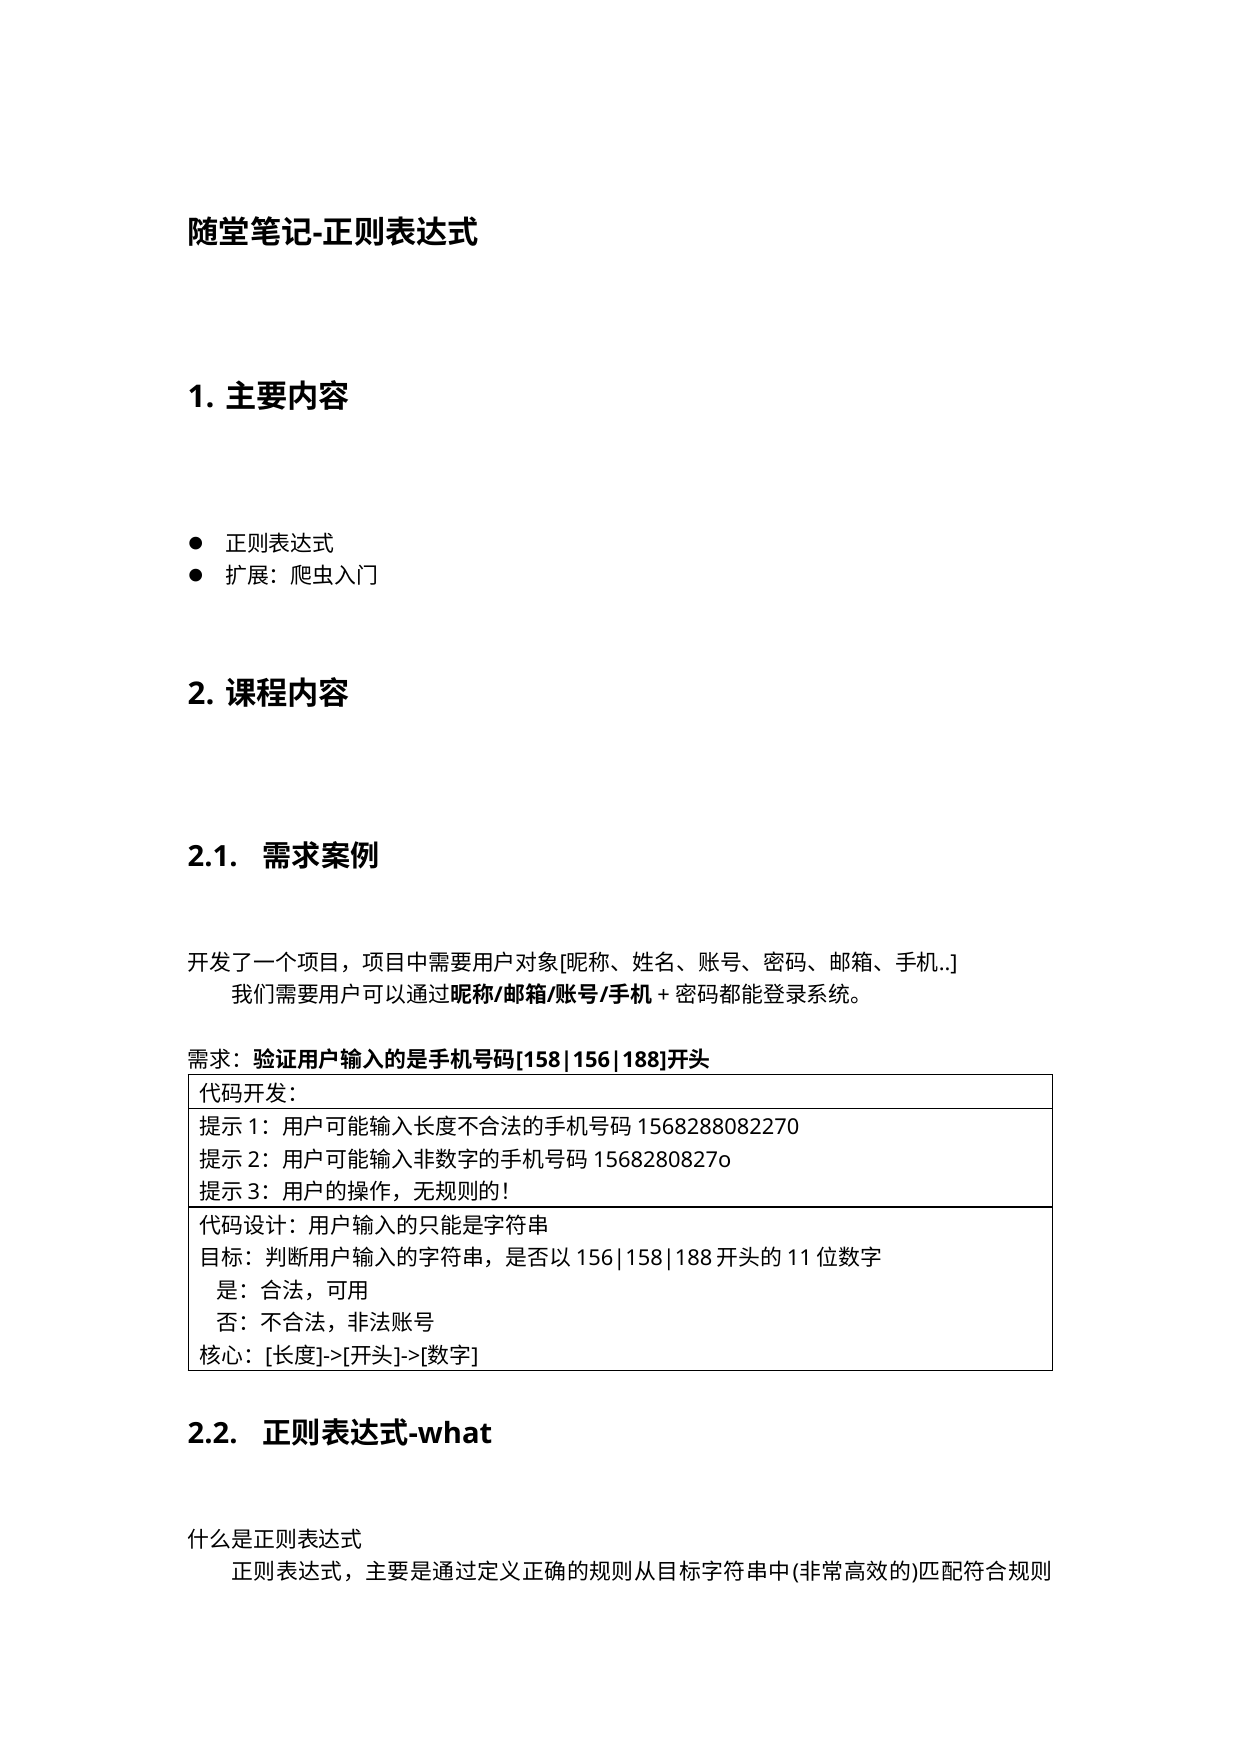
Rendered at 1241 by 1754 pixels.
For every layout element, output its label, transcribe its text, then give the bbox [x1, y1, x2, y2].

list 正则表达式 [187, 525, 1053, 558]
text 开发了一个项目，项目中需要用户对象[昵称、姓名、账号、密码、邮箱、手机..] [187, 944, 1053, 977]
list 扩展：爬虫入门 [187, 558, 1053, 590]
table_cell 代码设计：用户输入的只能是字符串 目标：判断用户输入的字符串，是否以156|158|188开头的11位数字 是：合法，可用 否：不合法，非法账号 核心：[长度]->[开头]->[数字] [189, 1208, 1052, 1370]
text 需求：验证用户输入的是手机号码[158|156|188]开头 [187, 1042, 1053, 1074]
text 什么是正则表达式 [187, 1521, 1053, 1554]
subtitle 主要内容 [187, 362, 1053, 427]
table_cell 提示1：用户可能输入长度不合法的手机号码 1568288082270 提示2：用户可能输入非数字的手机号码 1568280827o 提示3：用户的操作，无规则的！ [189, 1109, 1052, 1206]
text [187, 1554, 1053, 1586]
subtitle 课程内容 [187, 658, 1053, 723]
table_header 代码开发： [189, 1075, 1052, 1108]
subtitle 正则表达式-what [187, 1398, 1053, 1463]
text 我们需要用户可以通过昵称/邮箱/账号/手机 + 密码都能登录系统。 [187, 977, 1053, 1009]
subtitle 需求案例 [187, 821, 1053, 886]
subtitle 随堂笔记-正则表达式 [187, 197, 1053, 262]
